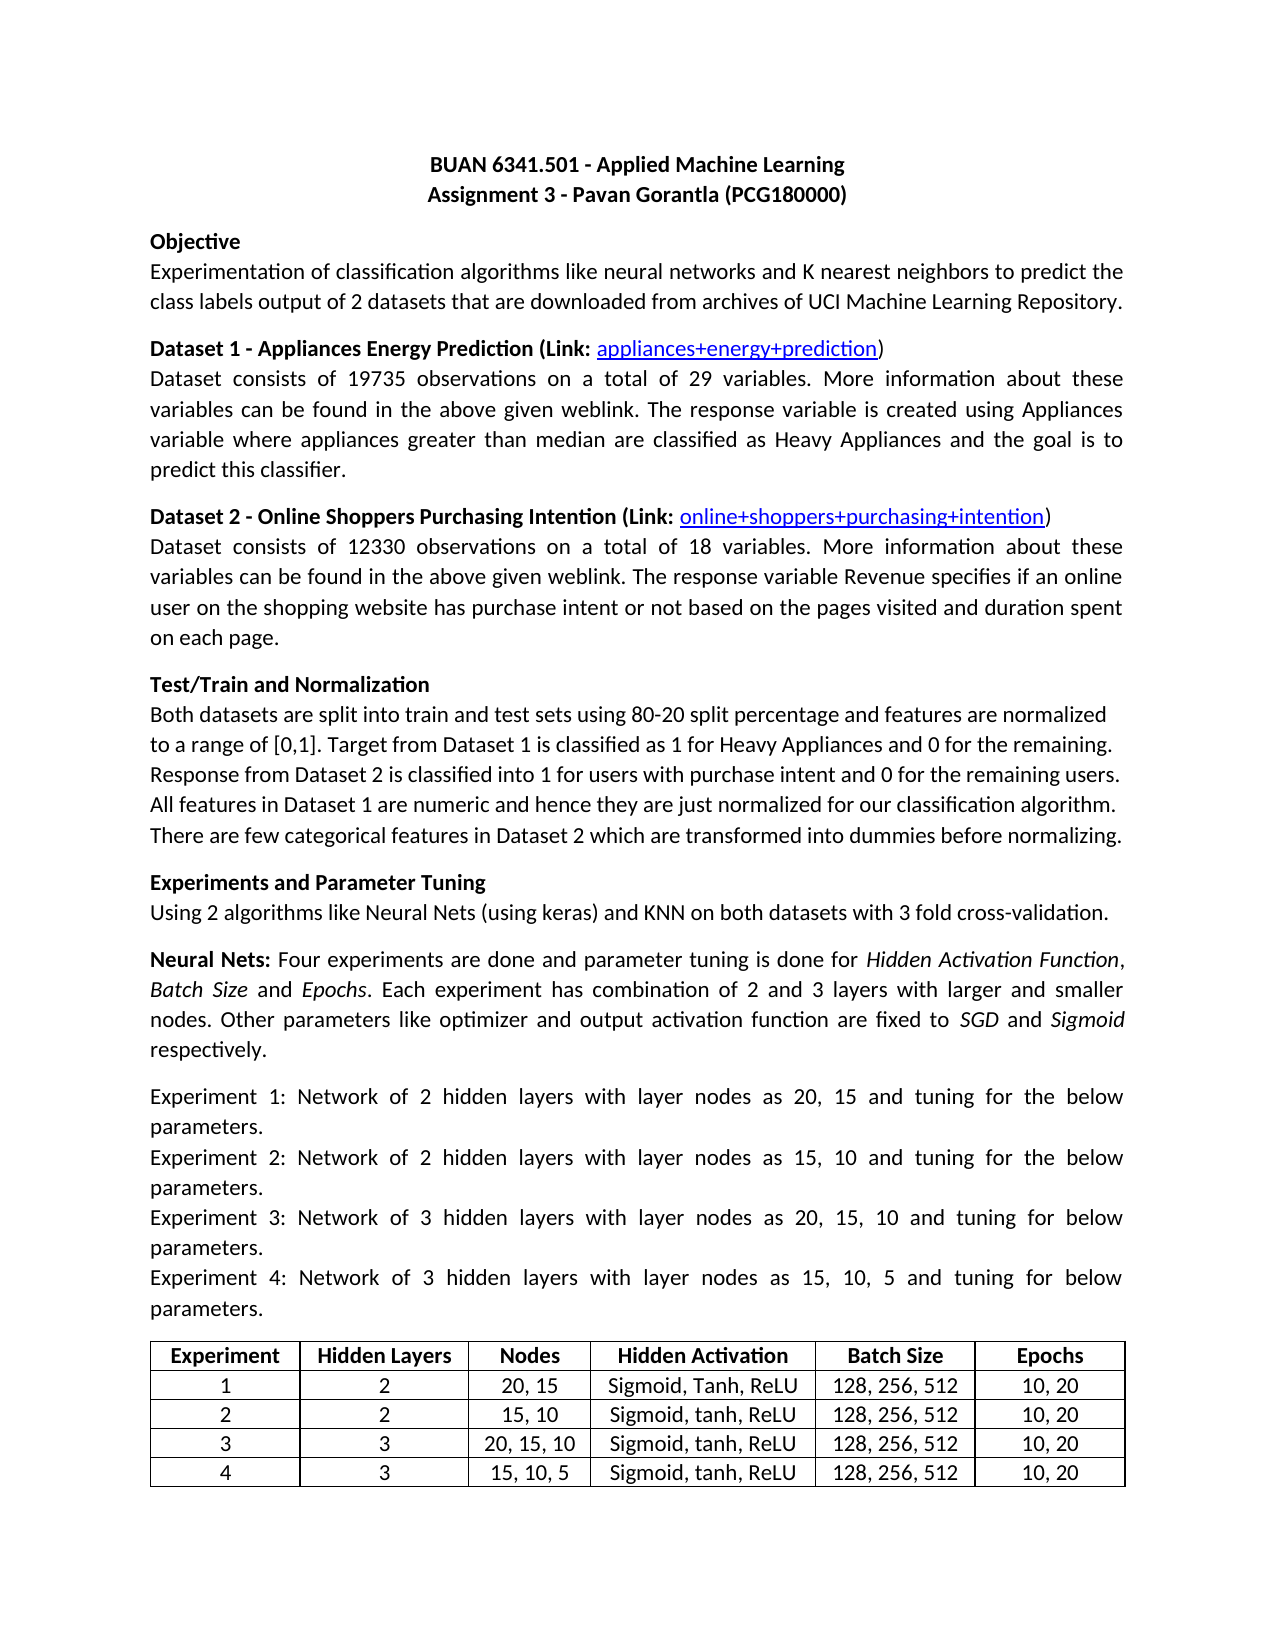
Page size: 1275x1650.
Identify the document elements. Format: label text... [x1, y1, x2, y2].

table_cell 3 [301, 1458, 468, 1486]
table_header Epochs [976, 1342, 1124, 1370]
table_cell 2 [301, 1371, 468, 1399]
table_cell Sigmoid, tanh, ReLU [591, 1458, 815, 1486]
table_cell 10, 20 [976, 1429, 1124, 1457]
table_header Hidden Activation [591, 1342, 815, 1370]
table_header Hidden Layers [301, 1342, 468, 1370]
table_cell 128, 256, 512 [816, 1429, 974, 1457]
text Objective [150, 227, 1125, 255]
text Neural Nets: Four experiments are done and parameter tuning is done for Hidden Activation Function, Batch Size and Epochs. Each experiment has combination of 2 and 3 layers with larger and smaller nodes. Other parameters like optimizer and output activation function are fixed to SGD and Sigmoid respectively. [150, 945, 1125, 1063]
table_cell 10, 20 [976, 1458, 1124, 1486]
text Experiments and Parameter Tuning [150, 868, 1125, 896]
table_cell 20, 15 [469, 1371, 590, 1399]
text Experiment 2: Network of 2 hidden layers with layer nodes as 15, 10 and tuning for the below parameters. [150, 1143, 1125, 1201]
table_cell 3 [151, 1429, 299, 1457]
text Dataset 2 - Online Shoppers Purchasing Intention (Link: online+shoppers+purchasing+intention) [150, 502, 1125, 530]
table_cell Sigmoid, Tanh, ReLU [591, 1371, 815, 1399]
table_header Nodes [469, 1342, 590, 1370]
table_cell Sigmoid, tanh, ReLU [591, 1429, 815, 1457]
table_cell 4 [151, 1458, 299, 1486]
text Experiment 4: Network of 3 hidden layers with layer nodes as 15, 10, 5 and tuning for below parameters. [150, 1263, 1125, 1322]
text Experimentation of classification algorithms like neural networks and K nearest neighbors to predict the class labels output of 2 datasets that are downloaded from archives of UCI Machine Learning Repository. [150, 257, 1125, 316]
text BUAN 6341.501 - Applied Machine Learning [150, 150, 1125, 178]
text Using 2 algorithms like Neural Nets (using keras) and KNN on both datasets with 3 fold cross-validation. [150, 898, 1125, 926]
table_cell 128, 256, 512 [816, 1400, 974, 1428]
text Dataset consists of 12330 observations on a total of 18 variables. More information about these variables can be found in the above given weblink. The response variable Revenue specifies if an online user on the shopping website has purchase intent or not based on the pages visited and duration spent on each page. [150, 532, 1125, 651]
text Assignment 3 - Pavan Gorantla (PCG180000) [150, 180, 1125, 208]
text Both datasets are split into train and test sets using 80-20 split percentage and features are normalized to a range of [0,1]. Target from Dataset 1 is classified as 1 for Heavy Appliances and 0 for the remaining. Response from Dataset 2 is classified into 1 for users with purchase intent and 0 for the remaining users. All features in Dataset 1 are numeric and hence they are just normalized for our classification algorithm. There are few categorical features in Dataset 2 which are transformed into dummies before normalizing. [150, 700, 1125, 849]
table_cell 15, 10, 5 [469, 1458, 590, 1486]
table_header Experiment [151, 1342, 299, 1370]
table_cell 2 [301, 1400, 468, 1428]
table_header Batch Size [816, 1342, 974, 1370]
table_cell Sigmoid, tanh, ReLU [591, 1400, 815, 1428]
table_cell 1 [151, 1371, 299, 1399]
table_cell 20, 15, 10 [469, 1429, 590, 1457]
table_cell 10, 20 [976, 1400, 1124, 1428]
table_cell 128, 256, 512 [816, 1371, 974, 1399]
table_cell 3 [301, 1429, 468, 1457]
text Test/Train and Normalization [150, 670, 1125, 698]
text Experiment 3: Network of 3 hidden layers with layer nodes as 20, 15, 10 and tuning for below parameters. [150, 1203, 1125, 1261]
table_cell 15, 10 [469, 1400, 590, 1428]
text Dataset consists of 19735 observations on a total of 29 variables. More information about these variables can be found in the above given weblink. The response variable is created using Appliances variable where appliances greater than median are classified as Heavy Appliances and the goal is to predict this classifier. [150, 364, 1125, 483]
table_cell 10, 20 [976, 1371, 1124, 1399]
table_cell 128, 256, 512 [816, 1458, 974, 1486]
text Experiment 1: Network of 2 hidden layers with layer nodes as 20, 15 and tuning for the below parameters. [150, 1082, 1125, 1141]
table_cell 2 [151, 1400, 299, 1428]
text Dataset 1 - Appliances Energy Prediction (Link: appliances+energy+prediction) [150, 334, 1125, 362]
